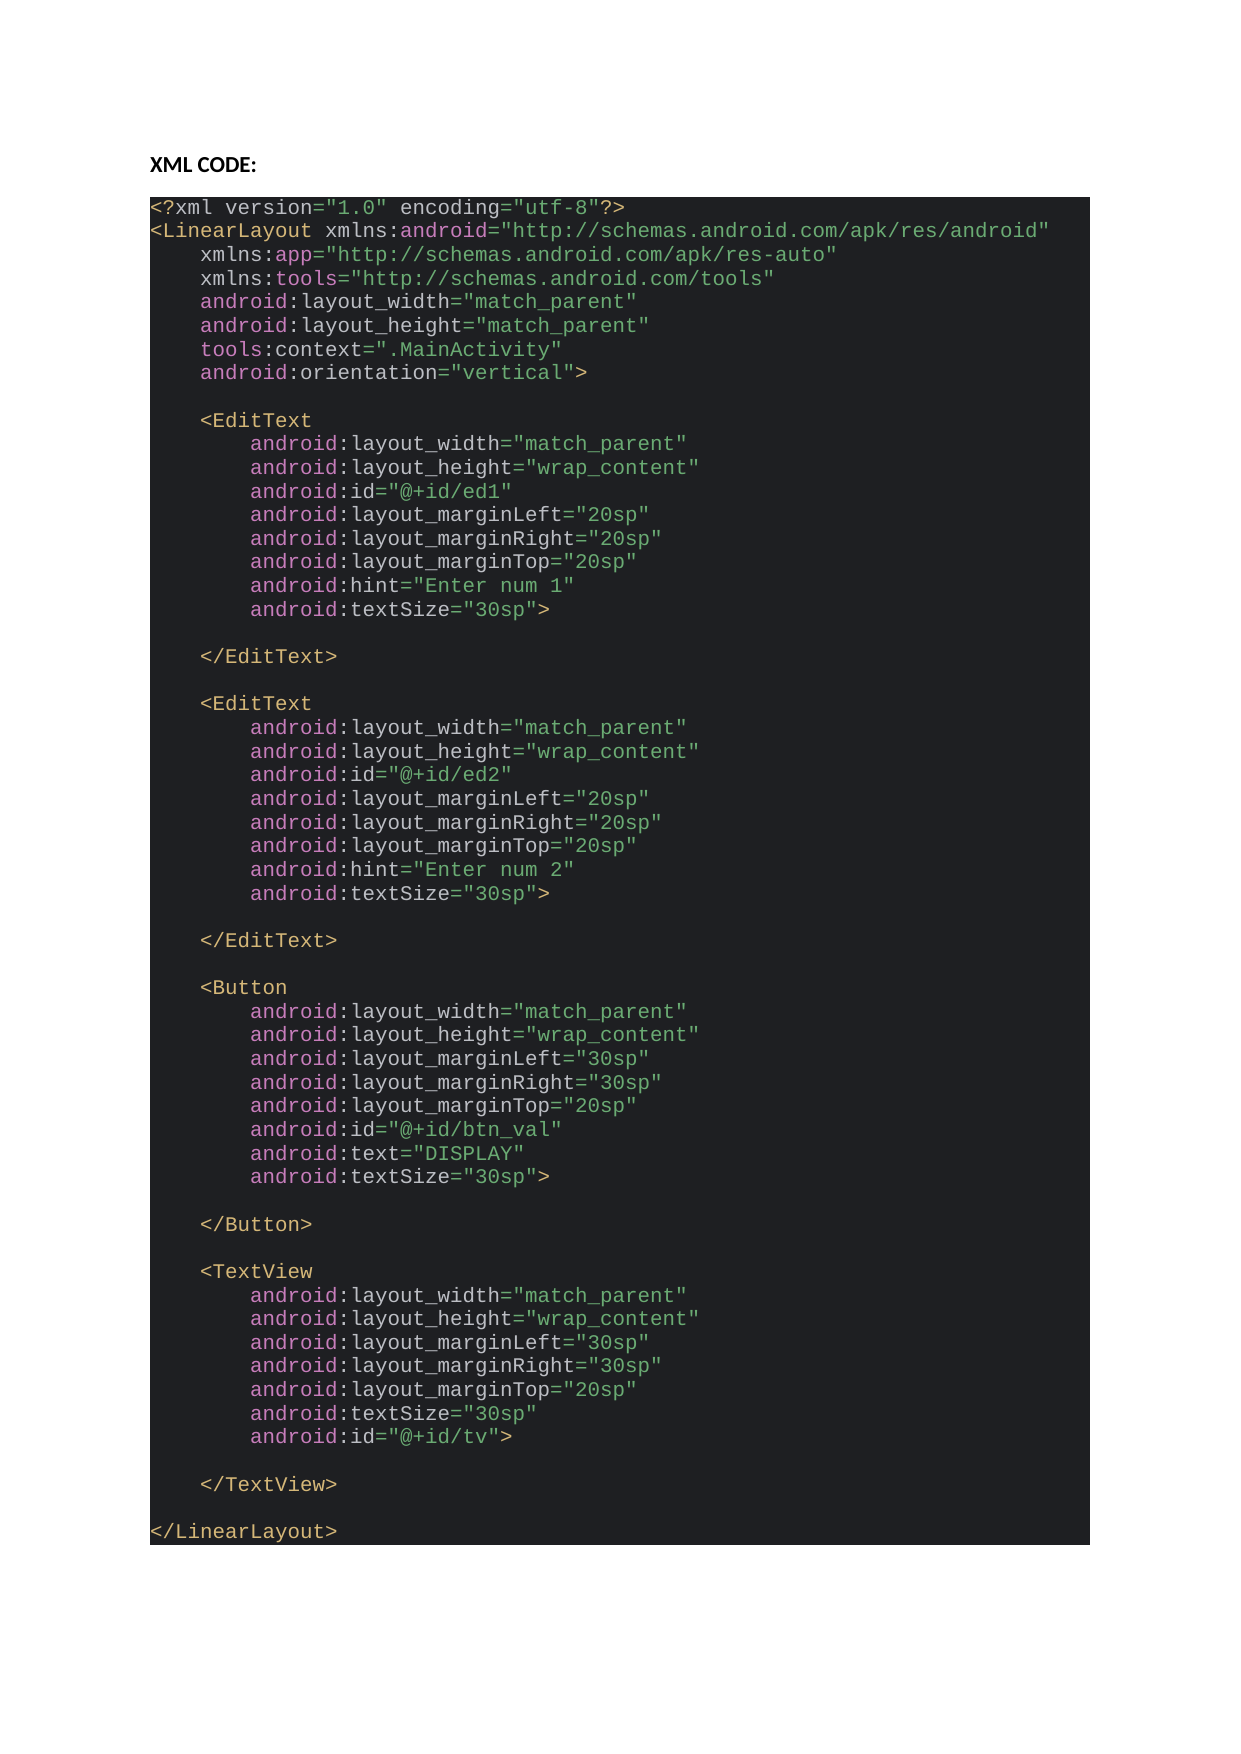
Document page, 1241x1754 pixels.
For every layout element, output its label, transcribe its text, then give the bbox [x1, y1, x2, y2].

text XML CODE: [150, 150, 1090, 178]
text <?xml version="1.0" encoding="utf-8"?> <LinearLayout xmlns:android="http://schemas.android.com/apk/res/android" xmlns:app="http://schemas.android.com/apk/res-auto" xmlns:tools="http://schemas.android.com/tools" android:layout_width="match_parent" android:layout_height="match_parent" tools:context=".MainActivity" android:orientation="vertical"> <EditText android:layout_width="match_parent" android:layout_height="wrap_content" android:id="@+id/ed1" android:layout_marginLeft="20sp" android:layout_marginRight="20sp" android:layout_marginTop="20sp" android:hint="Enter num 1" android:textSize="30sp"> </EditText> <EditText android:layout_width="match_parent" android:layout_height="wrap_content" android:id="@+id/ed2" android:layout_marginLeft="20sp" android:layout_marginRight="20sp" android:layout_marginTop="20sp" android:hint="Enter num 2" android:textSize="30sp"> </EditText> <Button android:layout_width="match_parent" android:layout_height="wrap_content" android:layout_marginLeft="30sp" android:layout_marginRight="30sp" android:layout_marginTop="20sp" android:id="@+id/btn_val" android:text="DISPLAY" android:textSize="30sp"> </Button> <TextView android:layout_width="match_parent" android:layout_height="wrap_content" android:layout_marginLeft="30sp" android:layout_marginRight="30sp" android:layout_marginTop="20sp" android:textSize="30sp" android:id="@+id/tv"> </TextView> </LinearLayout> [150, 197, 1090, 1545]
